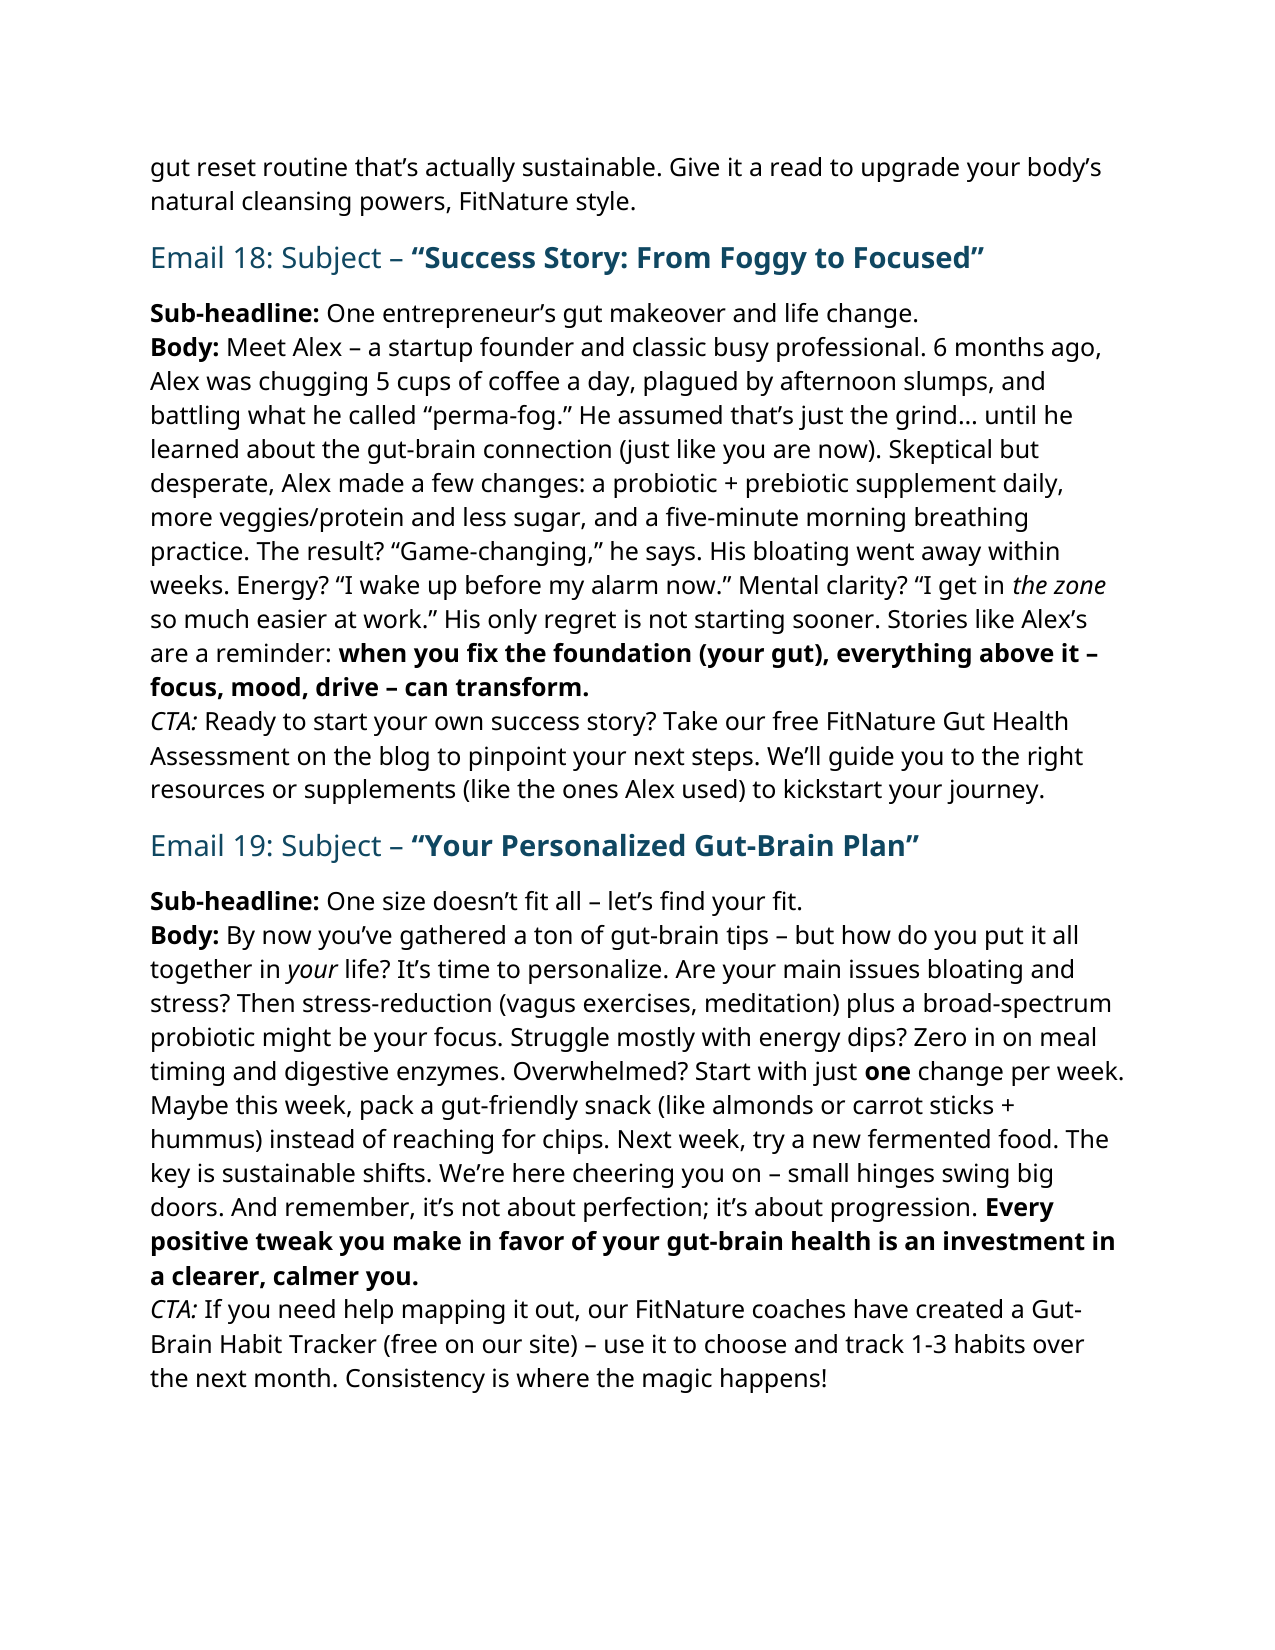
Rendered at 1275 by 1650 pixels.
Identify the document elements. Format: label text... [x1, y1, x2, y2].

text Sub-headline: One size doesn’t fit all – let’s find your fit. Body: By now you’ve gathered a ton of gut-brain tips – but how do you put it all together in your life? It’s time to personalize. Are your main issues bloating and stress? Then stress-reduction (vagus exercises, meditation) plus a broad-spectrum probiotic might be your focus. Struggle mostly with energy dips? Zero in on meal timing and digestive enzymes. Overwhelmed? Start with just one change per week. Maybe this week, pack a gut-friendly snack (like almonds or carrot sticks + hummus) instead of reaching for chips. Next week, try a new fermented food. The key is sustainable shifts. We’re here cheering you on – small hinges swing big doors. And remember, it’s not about perfection; it’s about progression. Every positive tweak you make in favor of your gut-brain health is an investment in a clearer, calmer you. CTA: If you need help mapping it out, our FitNature coaches have created a Gut-Brain Habit Tracker (free on our site) – use it to choose and track 1-3 habits over the next month. Consistency is where the magic happens! [150, 883, 1125, 1394]
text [150, 150, 1125, 218]
subtitle Email 19: Subject – “Your Personalized Gut-Brain Plan” [150, 825, 1125, 865]
subtitle Email 18: Subject – “Success Story: From Foggy to Focused” [150, 237, 1125, 277]
text Sub-headline: One entrepreneur’s gut makeover and life change. Body: Meet Alex – a startup founder and classic busy professional. 6 months ago, Alex was chugging 5 cups of coffee a day, plagued by afternoon slumps, and battling what he called “perma-fog.” He assumed that’s just the grind… until he learned about the gut-brain connection (just like you are now). Skeptical but desperate, Alex made a few changes: a probiotic + prebiotic supplement daily, more veggies/protein and less sugar, and a five-minute morning breathing practice. The result? “Game-changing,” he says. His bloating went away within weeks. Energy? “I wake up before my alarm now.” Mental clarity? “I get in the zone so much easier at work.” His only regret is not starting sooner. Stories like Alex’s are a reminder: when you fix the foundation (your gut), everything above it – focus, mood, drive – can transform. CTA: Ready to start your own success story? Take our free FitNature Gut Health Assessment on the blog to pinpoint your next steps. We’ll guide you to the right resources or supplements (like the ones Alex used) to kickstart your journey. [150, 295, 1125, 806]
